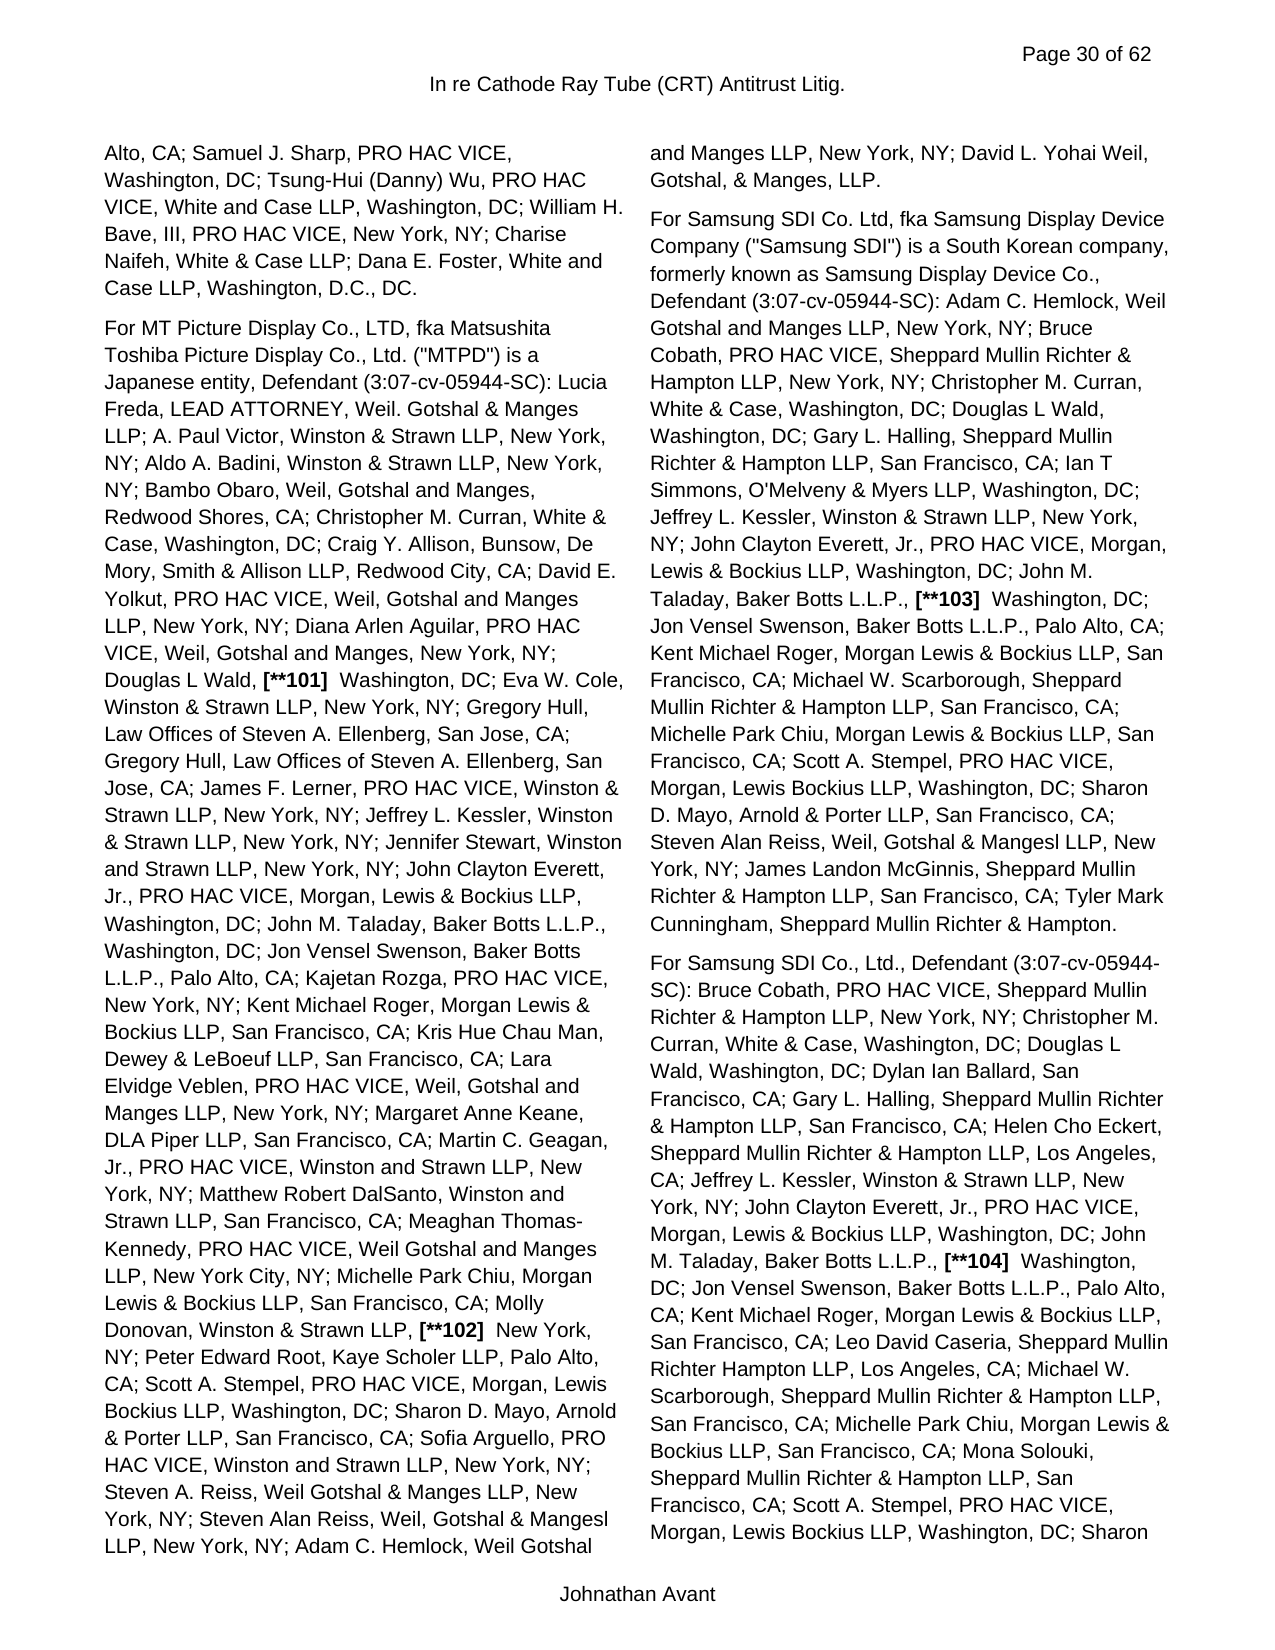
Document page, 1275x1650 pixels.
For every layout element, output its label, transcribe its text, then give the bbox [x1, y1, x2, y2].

text For Samsung SDI Co. Ltd, fka Samsung Display Device Company ("Samsung SDI") is a South Korean company, formerly known as Samsung Display Device Co., Defendant (3:07-cv-05944-SC): Adam C. Hemlock, Weil Gotshal and Manges LLP, New York, NY; Bruce Cobath, PRO HAC VICE, Sheppard Mullin Richter & Hampton LLP, New York, NY; Christopher M. Curran, White & Case, Washington, DC; Douglas L Wald, Washington, DC; Gary L. Halling, Sheppard Mullin Richter & Hampton LLP, San Francisco, CA; Ian T Simmons, O'Melveny & Myers LLP, Washington, DC; Jeffrey L. Kessler, Winston & Strawn LLP, New York, NY; John Clayton Everett, Jr., PRO HAC VICE, Morgan, Lewis & Bockius LLP, Washington, DC; John M. Taladay, Baker Botts L.L.P., [**103] Washington, DC; Jon Vensel Swenson, Baker Botts L.L.P., Palo Alto, CA; Kent Michael Roger, Morgan Lewis & Bockius LLP, San Francisco, CA; Michael W. Scarborough, Sheppard Mullin Richter & Hampton LLP, San Francisco, CA; Michelle Park Chiu, Morgan Lewis & Bockius LLP, San Francisco, CA; Scott A. Stempel, PRO HAC VICE, Morgan, Lewis Bockius LLP, Washington, DC; Sharon D. Mayo, Arnold & Porter LLP, San Francisco, CA; Steven Alan Reiss, Weil, Gotshal & Mangesl LLP, New York, NY; James Landon McGinnis, Sheppard Mullin Richter & Hampton LLP, San Francisco, CA; Tyler Mark Cunningham, Sheppard Mullin Richter & Hampton. [650, 204, 1171, 935]
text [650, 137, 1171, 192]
text For MT Picture Display Co., LTD, fka Matsushita Toshiba Picture Display Co., Ltd. ("MTPD") is a Japanese entity, Defendant (3:07-cv-05944-SC): Lucia Freda, LEAD ATTORNEY, Weil. Gotshal & Manges LLP; A. Paul Victor, Winston & Strawn LLP, New York, NY; Aldo A. Badini, Winston & Strawn LLP, New York, NY; Bambo Obaro, Weil, Gotshal and Manges, Redwood Shores, CA; Christopher M. Curran, White & Case, Washington, DC; Craig Y. Allison, Bunsow, De Mory, Smith & Allison LLP, Redwood City, CA; David E. Yolkut, PRO HAC VICE, Weil, Gotshal and Manges LLP, New York, NY; Diana Arlen Aguilar, PRO HAC VICE, Weil, Gotshal and Manges, New York, NY; Douglas L Wald, [**101] Washington, DC; Eva W. Cole, Winston & Strawn LLP, New York, NY; Gregory Hull, Law Offices of Steven A. Ellenberg, San Jose, CA; Gregory Hull, Law Offices of Steven A. Ellenberg, San Jose, CA; James F. Lerner, PRO HAC VICE, Winston & Strawn LLP, New York, NY; Jeffrey L. Kessler, Winston & Strawn LLP, New York, NY; Jennifer Stewart, Winston and Strawn LLP, New York, NY; John Clayton Everett, Jr., PRO HAC VICE, Morgan, Lewis & Bockius LLP, Washington, DC; John M. Taladay, Baker Botts L.L.P., Washington, DC; Jon Vensel Swenson, Baker Botts L.L.P., Palo Alto, CA; Kajetan Rozga, PRO HAC VICE, New York, NY; Kent Michael Roger, Morgan Lewis & Bockius LLP, San Francisco, CA; Kris Hue Chau Man, Dewey & LeBoeuf LLP, San Francisco, CA; Lara Elvidge Veblen, PRO HAC VICE, Weil, Gotshal and Manges LLP, New York, NY; Margaret Anne Keane, DLA Piper LLP, San Francisco, CA; Martin C. Geagan, Jr., PRO HAC VICE, Winston and Strawn LLP, New York, NY; Matthew Robert DalSanto, Winston and Strawn LLP, San Francisco, CA; Meaghan Thomas-Kennedy, PRO HAC VICE, Weil Gotshal and Manges LLP, New York City, NY; Michelle Park Chiu, Morgan Lewis & Bockius LLP, San Francisco, CA; Molly Donovan, Winston & Strawn LLP, [**102] New York, NY; Peter Edward Root, Kaye Scholer LLP, Palo Alto, CA; Scott A. Stempel, PRO HAC VICE, Morgan, Lewis Bockius LLP, Washington, DC; Sharon D. Mayo, Arnold & Porter LLP, San Francisco, CA; Sofia Arguello, PRO HAC VICE, Winston and Strawn LLP, New York, NY; Steven A. Reiss, Weil Gotshal & Manges LLP, New York, NY; Steven Alan Reiss, Weil, Gotshal & Mangesl LLP, New York, NY; Adam C. Hemlock, Weil Gotshal and Manges LLP, New York, NY; David L. Yohai Weil, Gotshal, & Manges, LLP. [104, 312, 625, 1558]
